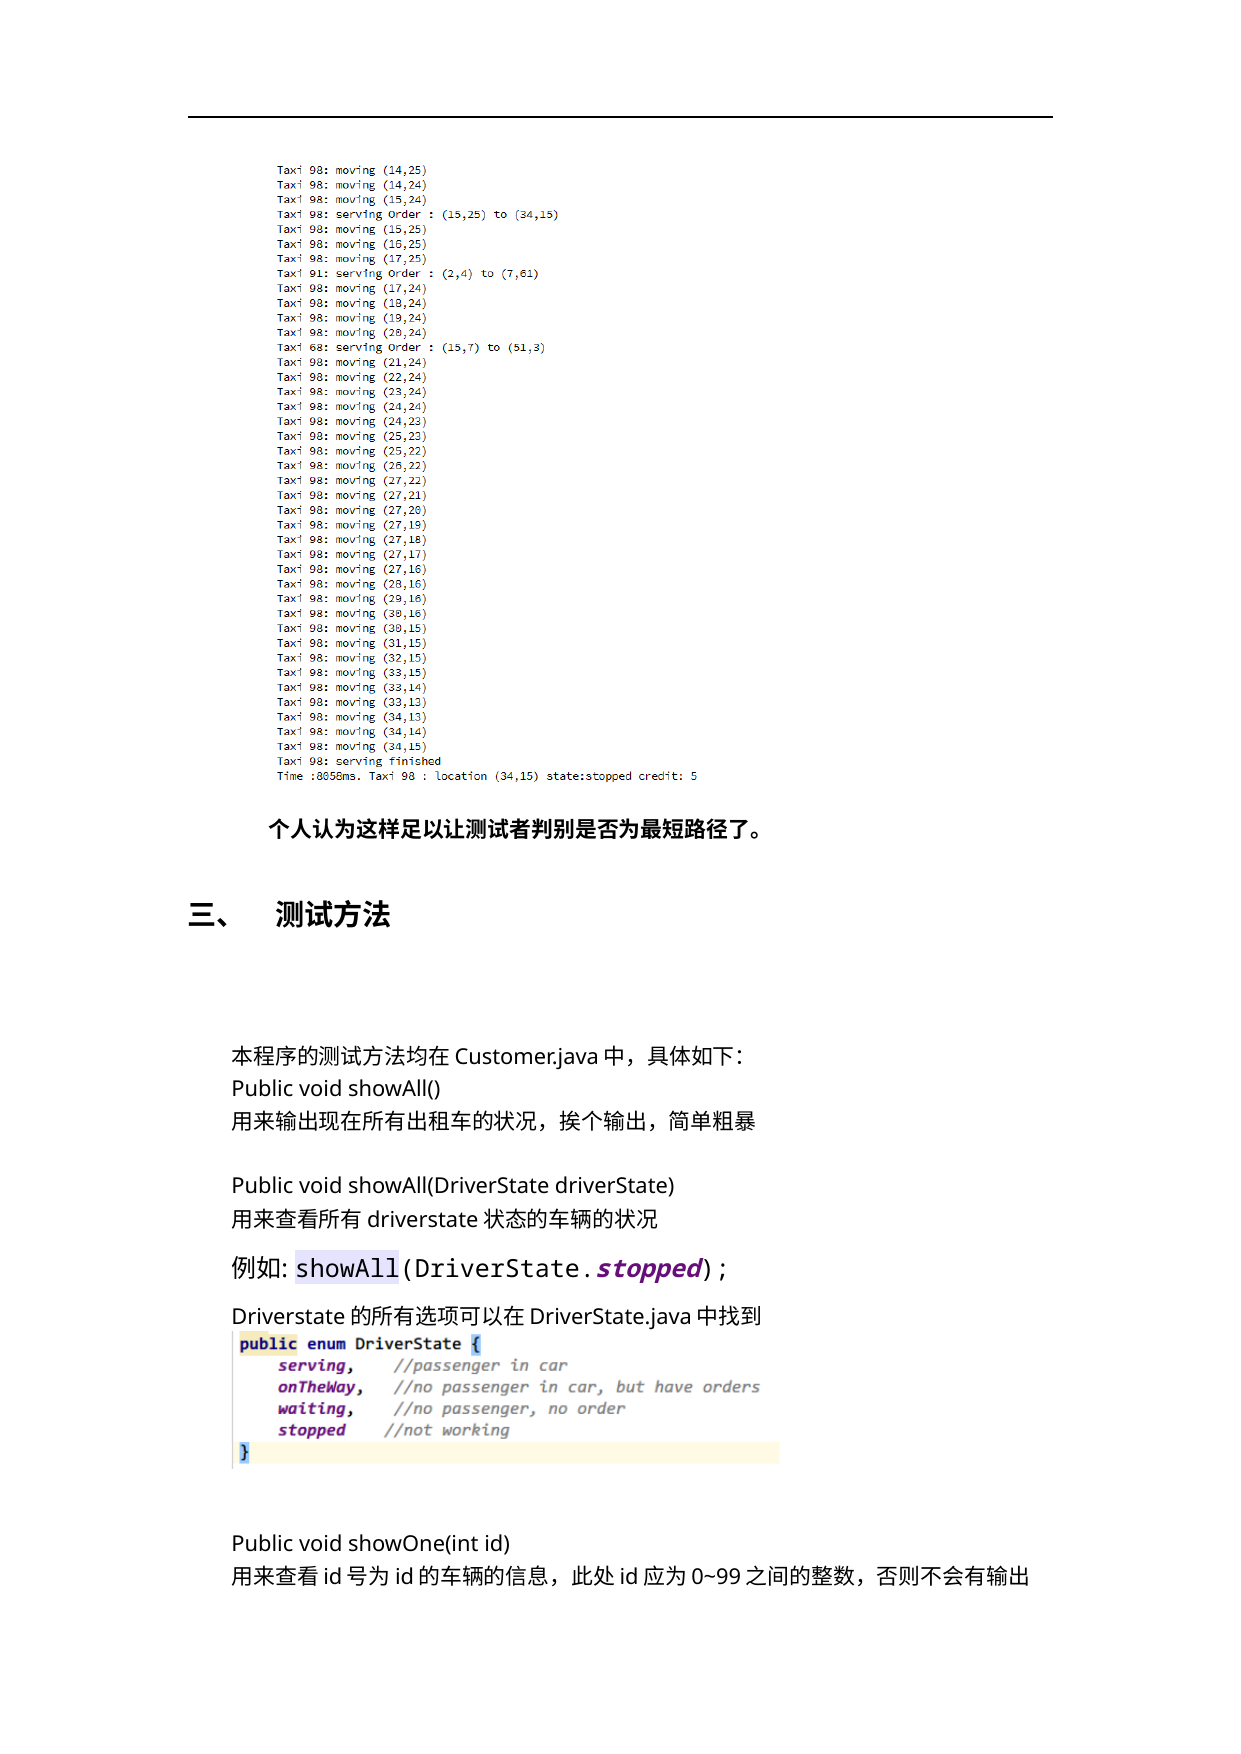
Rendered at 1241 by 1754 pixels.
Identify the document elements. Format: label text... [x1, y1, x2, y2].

subtitle 测试方法 [187, 880, 1053, 945]
text Public void showOne(int id) [187, 1526, 1053, 1559]
text Public void showAll(DriverState driverState) [187, 1169, 1053, 1201]
text 用来查看id号为id的车辆的信息，此处id应为0~99之间的整数，否则不会有输出 [187, 1559, 1053, 1591]
text 用来查看所有driverstate状态的车辆的状况 [187, 1201, 1053, 1234]
list 个人认为这样足以让测试者判别是否为最短路径了。 [269, 812, 1053, 844]
text 例如: showAll(DriverState.stopped); [187, 1234, 1053, 1299]
picture [268, 162, 705, 785]
text Public void showAll() [187, 1071, 1053, 1104]
text Driverstate的所有选项可以在DriverState.java中找到 [187, 1299, 1053, 1331]
text 用来输出现在所有出租车的状况，挨个输出，简单粗暴 [187, 1104, 1053, 1136]
picture [231, 1331, 780, 1469]
text 本程序的测试方法均在Customer.java中，具体如下： [187, 1039, 1053, 1071]
